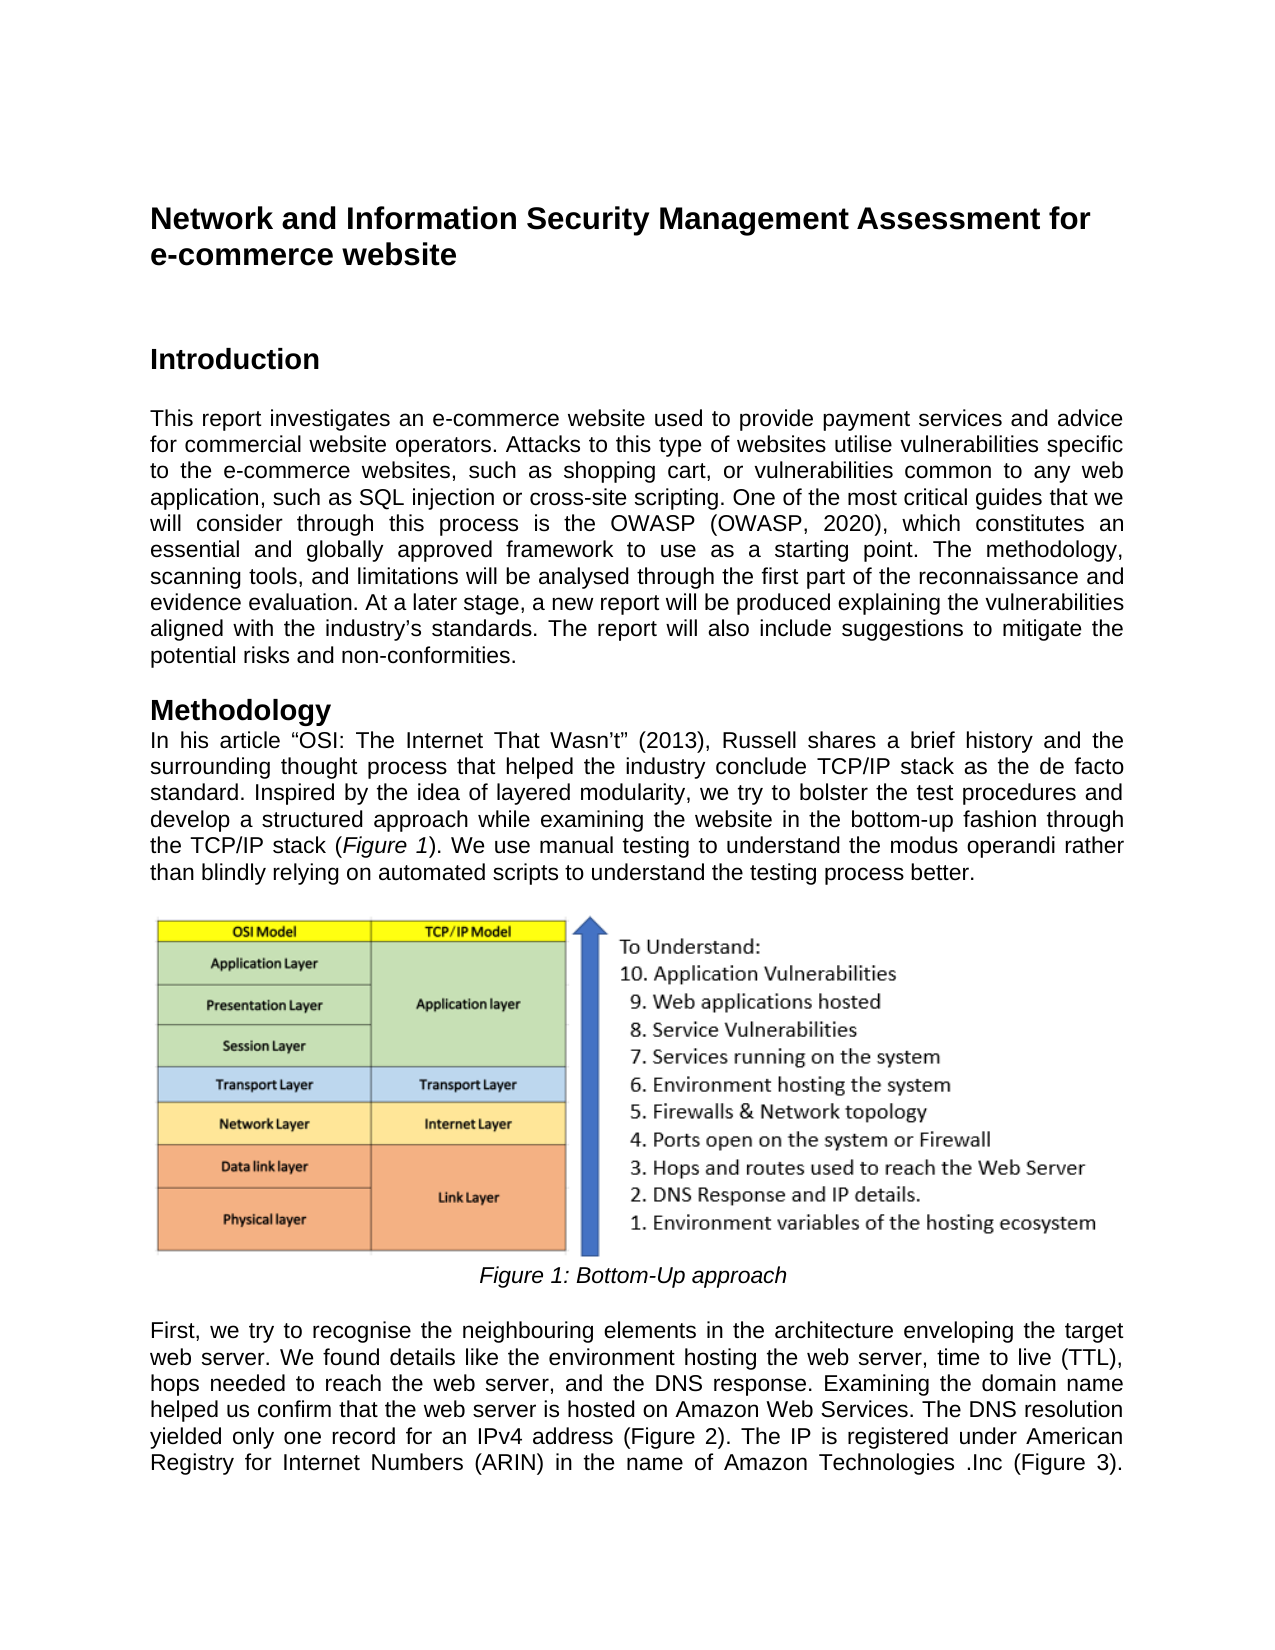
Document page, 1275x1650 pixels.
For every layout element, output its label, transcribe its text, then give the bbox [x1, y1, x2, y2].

text Network and Information Security Management Assessment for e-commerce website [150, 200, 1125, 272]
text This report investigates an e-commerce website used to provide payment services and advice for commercial website operators. Attacks to this type of websites utilise vulnerabilities specific to the e-commerce websites, such as shopping cart, or vulnerabilities common to any web application, such as SQL injection or cross-site scripting. One of the most critical guides that we will consider through this process is the OWASP (OWASP, 2020), which constitutes an essential and globally approved framework to use as a starting point. The methodology, scanning tools, and limitations will be analysed through the first part of the reconnaissance and evidence evaluation. At a later stage, a new report will be produced explaining the vulnerabilities aligned with the industry’s standards. The report will also include suggestions to mitigate the potential risks and non-conformities. [150, 404, 1125, 668]
text Introduction [150, 342, 1125, 376]
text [150, 1317, 1125, 1476]
text Methodology [150, 693, 1125, 727]
text In his article “OSI: The Internet That Wasn’t” (2013), Russell shares a brief history and the surrounding thought process that helped the industry conclude TCP/IP stack as the de facto standard. Inspired by the idea of layered modularity, we try to bolster the test procedures and develop a structured approach while examining the website in the bottom-up fashion through the TCP/IP stack (Figure 1). We use manual testing to understand the modus operandi rather than blindly relying on automated scripts to understand the testing process better. [150, 727, 1125, 885]
picture [150, 913, 1113, 1263]
text Figure 1: Bottom-Up approach [150, 1262, 1125, 1289]
